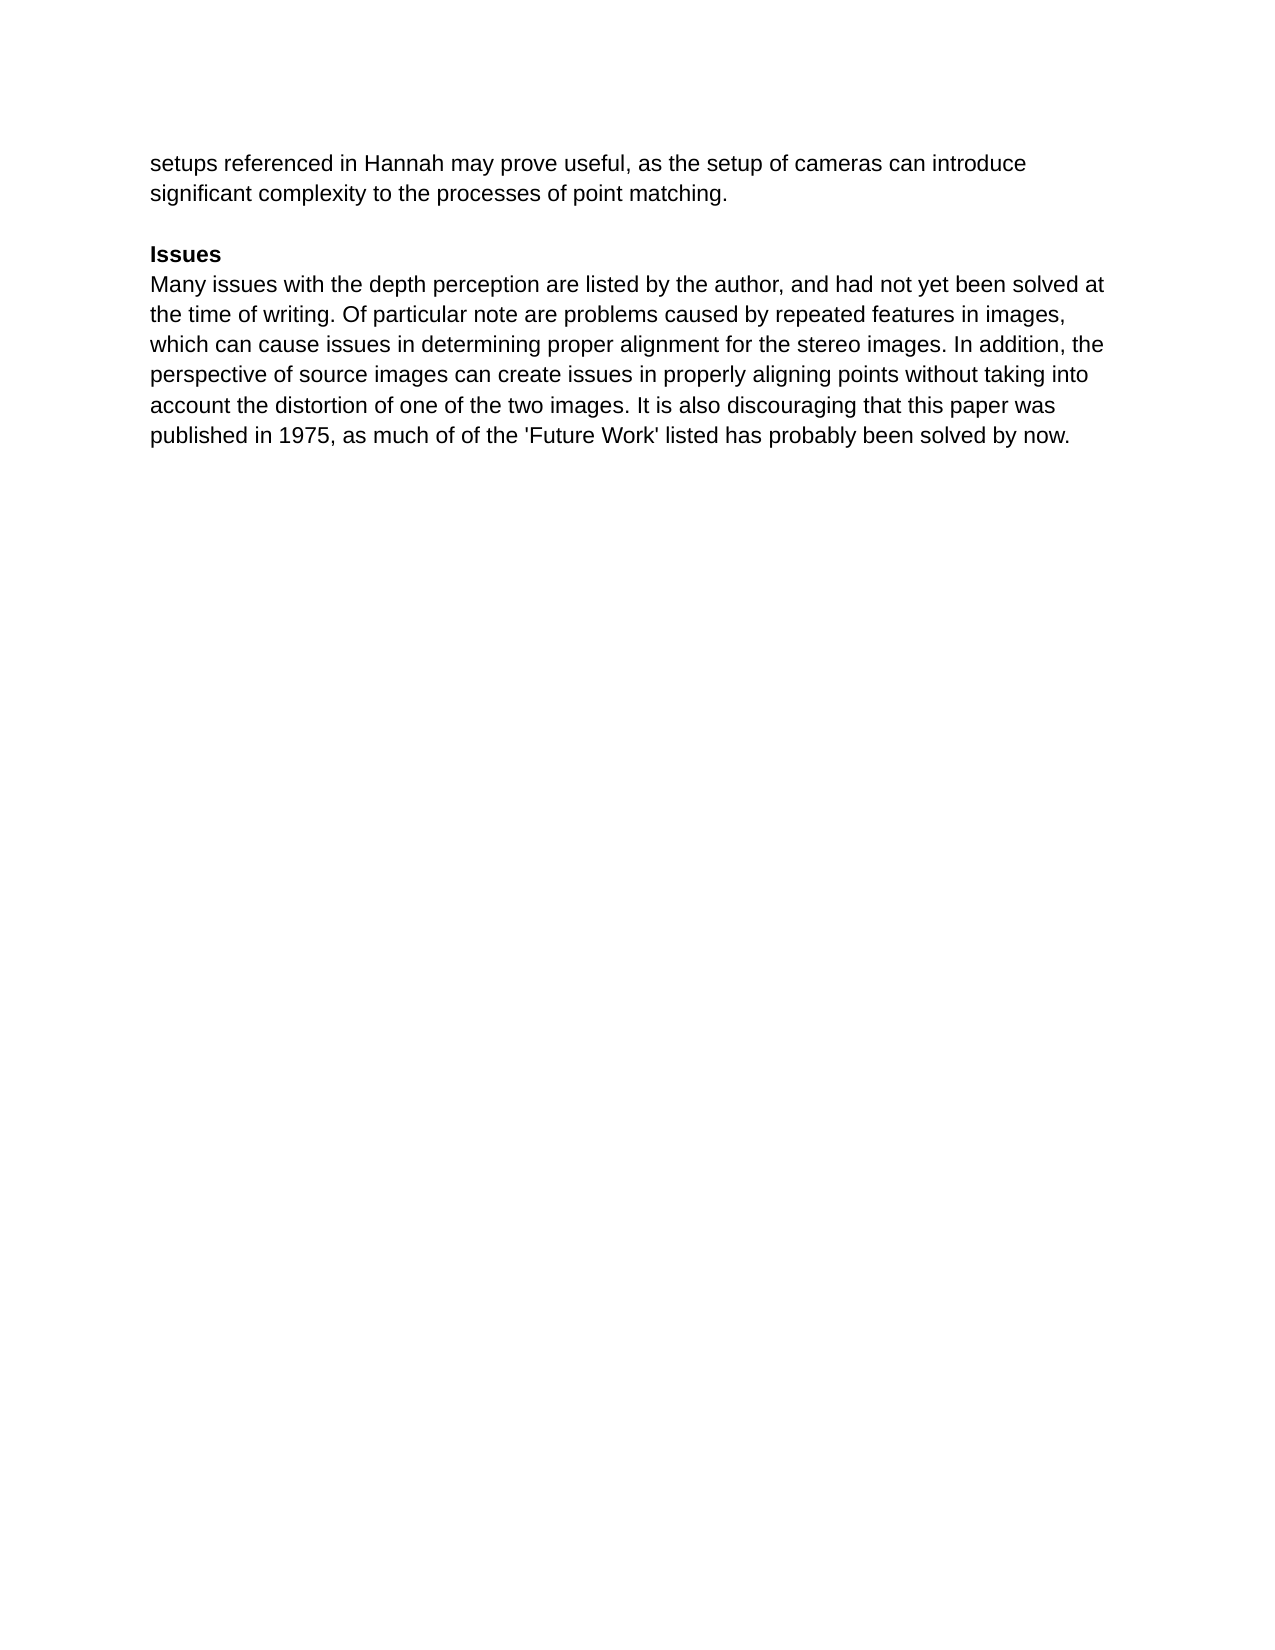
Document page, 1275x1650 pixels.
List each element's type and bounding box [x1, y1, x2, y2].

text [150, 150, 1125, 448]
